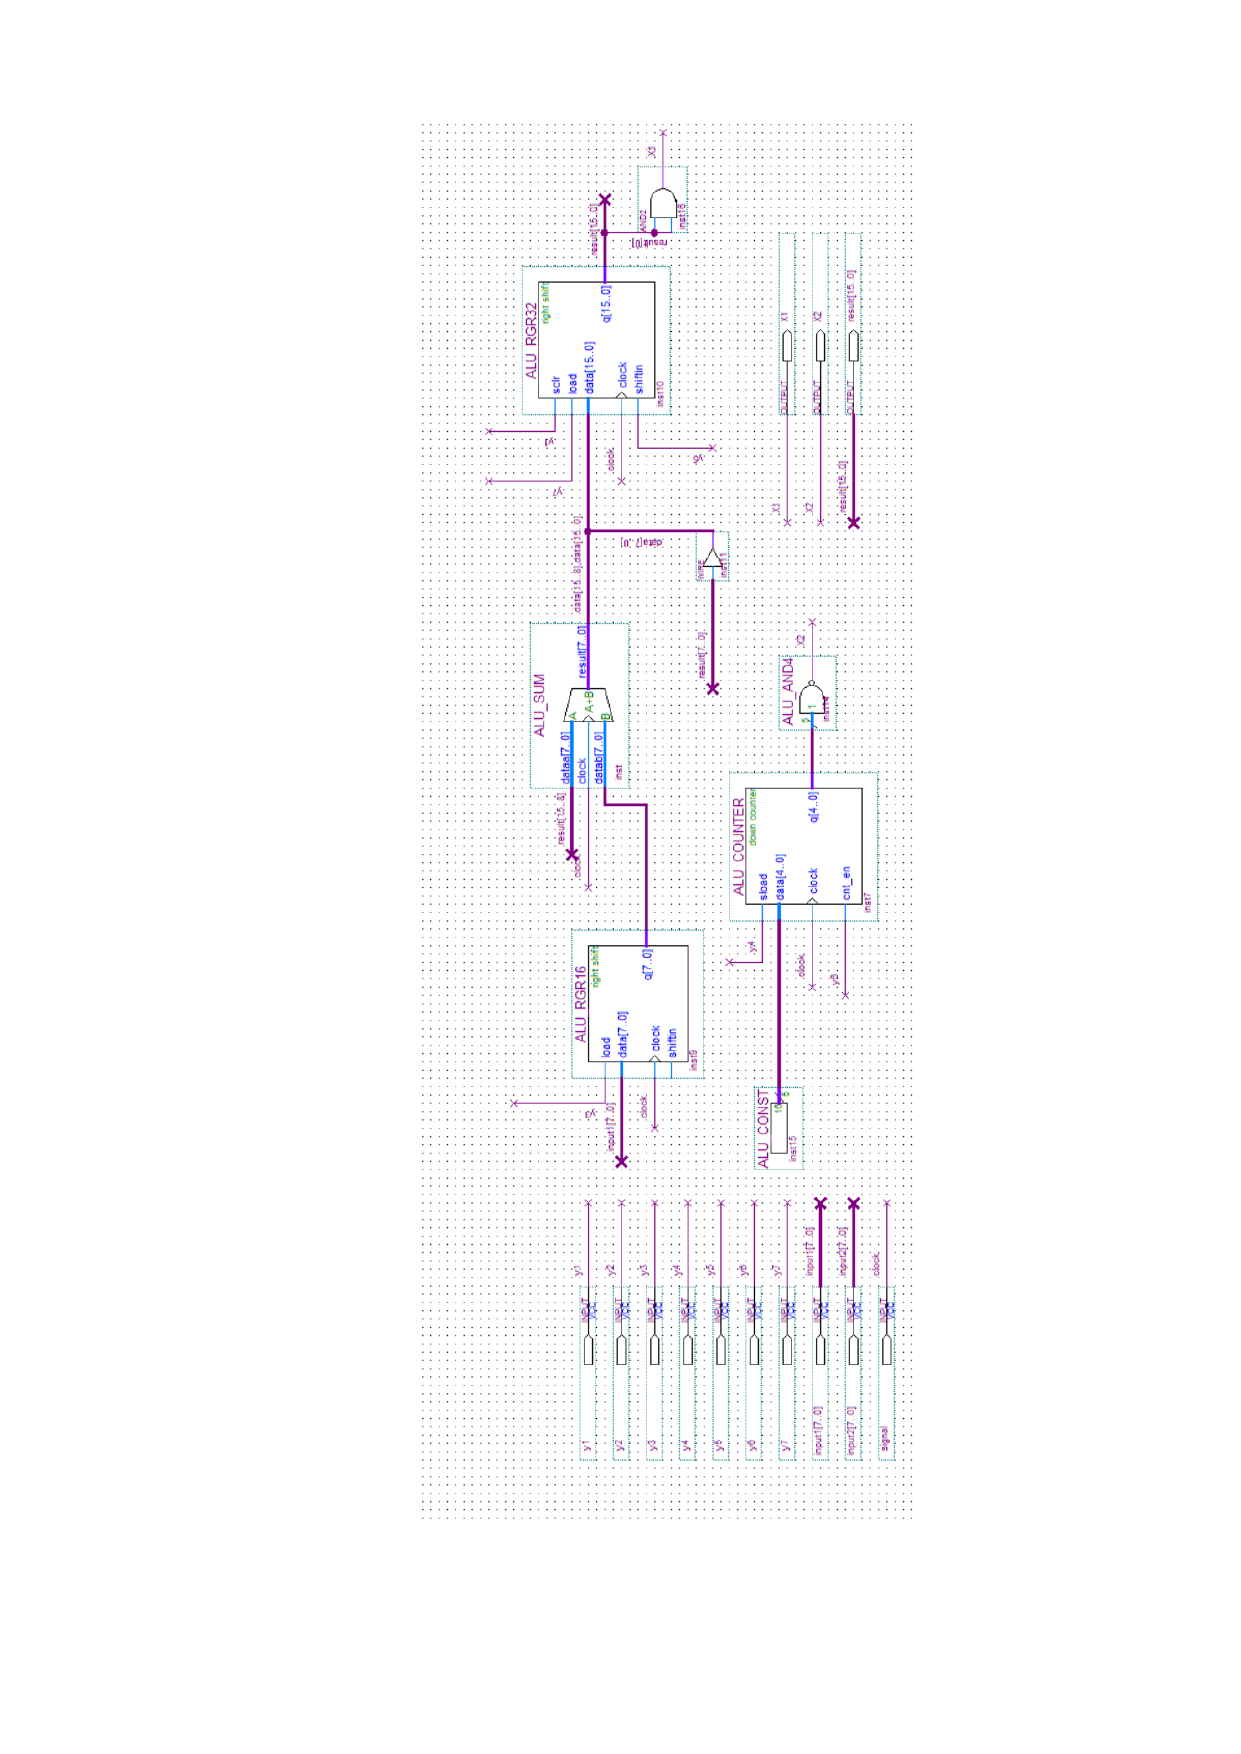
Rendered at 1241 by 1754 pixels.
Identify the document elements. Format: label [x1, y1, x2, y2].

picture [415, 122, 915, 1518]
